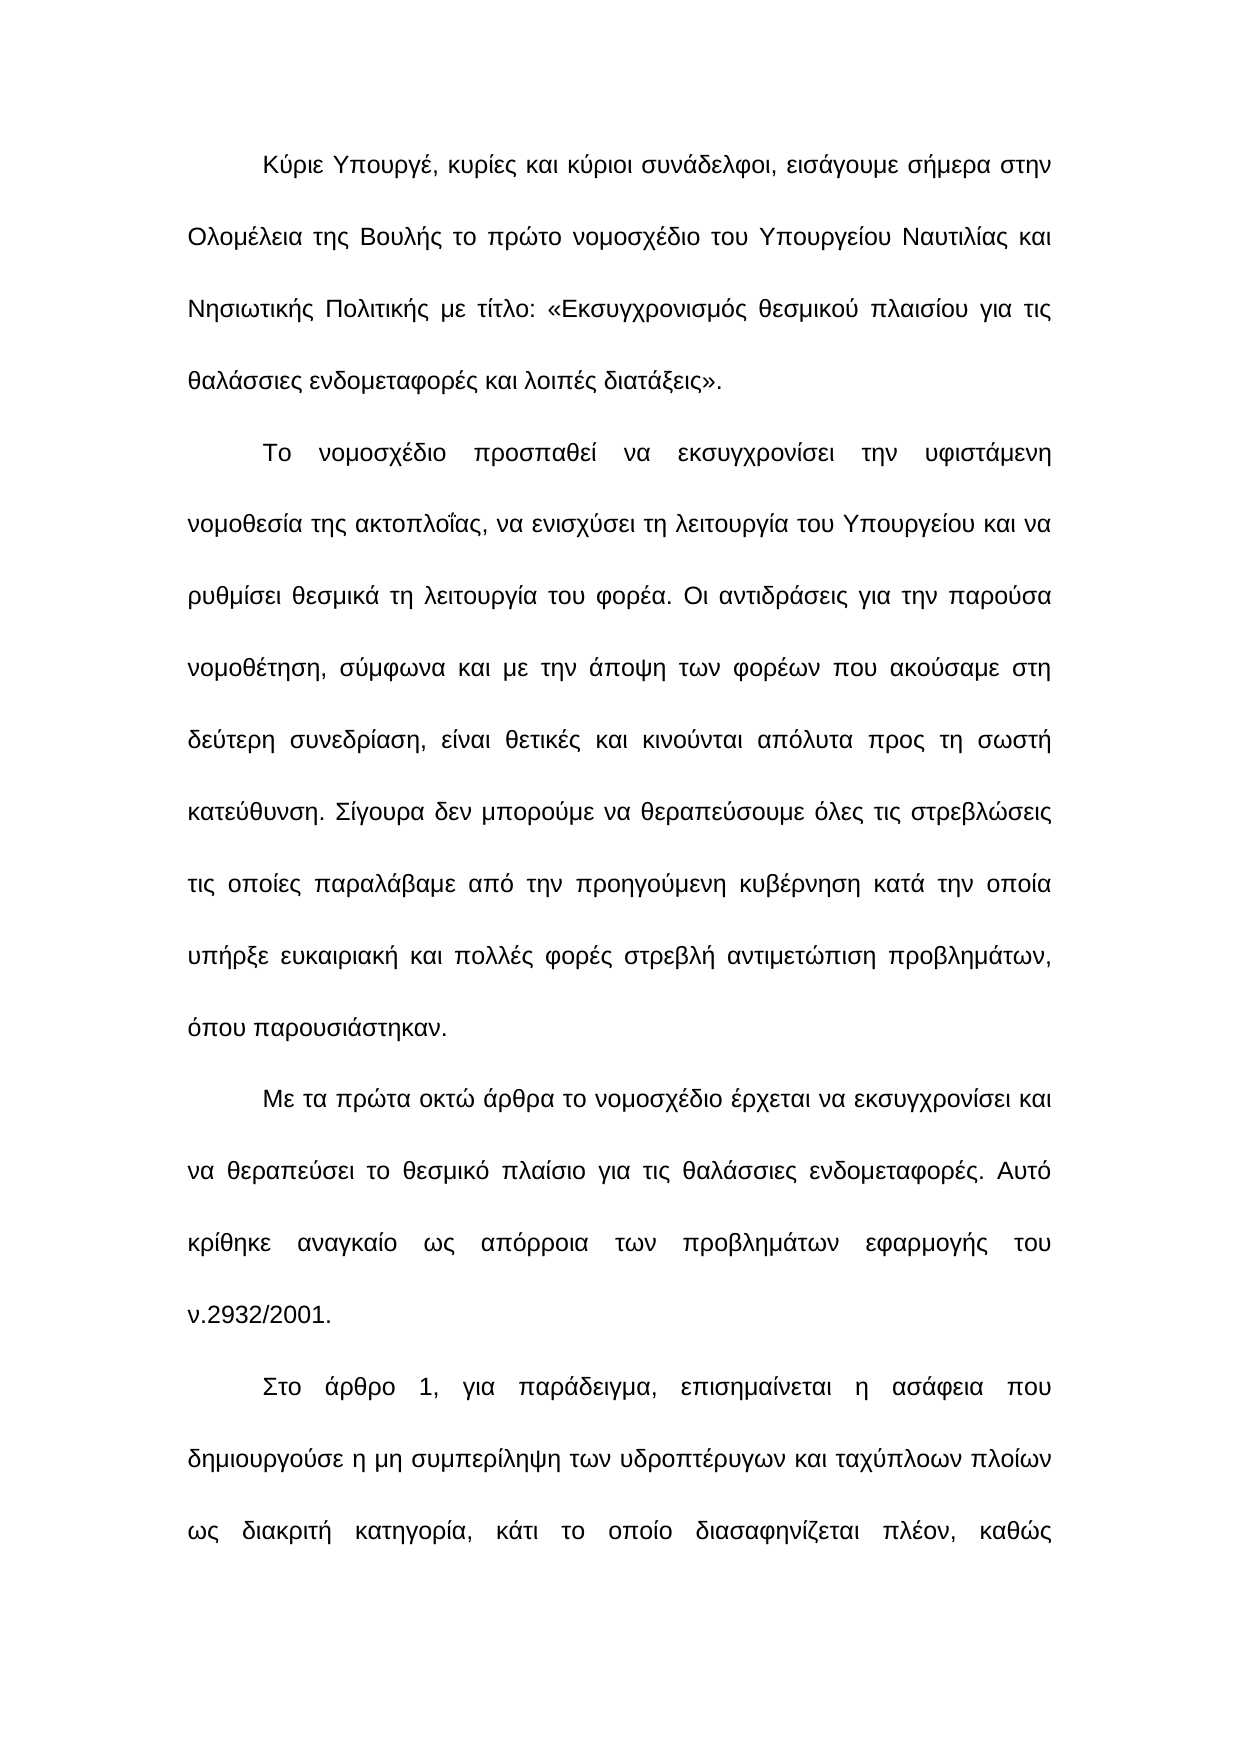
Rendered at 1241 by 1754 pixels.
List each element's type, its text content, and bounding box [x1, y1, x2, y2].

text Κύριε Υπουργέ, κυρίες και κύριοι συνάδελφοι, εισάγουμε σήμερα στην Ολομέλεια της Βουλής το πρώτο νομοσχέδιο του Υπουργείου Ναυτιλίας και Νησιωτικής Πολιτικής με τίτλο: «Εκσυγχρονισμός θεσμικού πλαισίου για τις θαλάσσιες ενδομεταφορές και λοιπές διατάξεις». [187, 150, 1053, 394]
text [187, 1372, 1053, 1544]
text Το νομοσχέδιο προσπαθεί να εκσυγχρονίσει την υφιστάμενη νομοθεσία της ακτοπλοΐας, να ενισχύσει τη λειτουργία του Υπουργείου και να ρυθμίσει θεσμικά τη λειτουργία του φορέα. Οι αντιδράσεις για την παρούσα νομοθέτηση, σύμφωνα και με την άποψη των φορέων που ακούσαμε στη δεύτερη συνεδρίαση, είναι θετικές και κινούνται απόλυτα προς τη σωστή κατεύθυνση. Σίγουρα δεν μπορούμε να θεραπεύσουμε όλες τις στρεβλώσεις τις οποίες παραλάβαμε από την προηγούμενη κυβέρνηση κατά την οποία υπήρξε ευκαιριακή και πολλές φορές στρεβλή αντιμετώπιση προβλημάτων, όπου παρουσιάστηκαν. [187, 437, 1053, 1041]
text Με τα πρώτα οκτώ άρθρα το νομοσχέδιο έρχεται να εκσυγχρονίσει και να θεραπεύσει το θεσμικό πλαίσιο για τις θαλάσσιες ενδομεταφορές. Αυτό κρίθηκε αναγκαίο ως απόρροια των προβλημάτων εφαρμογής του ν.2932/2001. [187, 1084, 1053, 1329]
